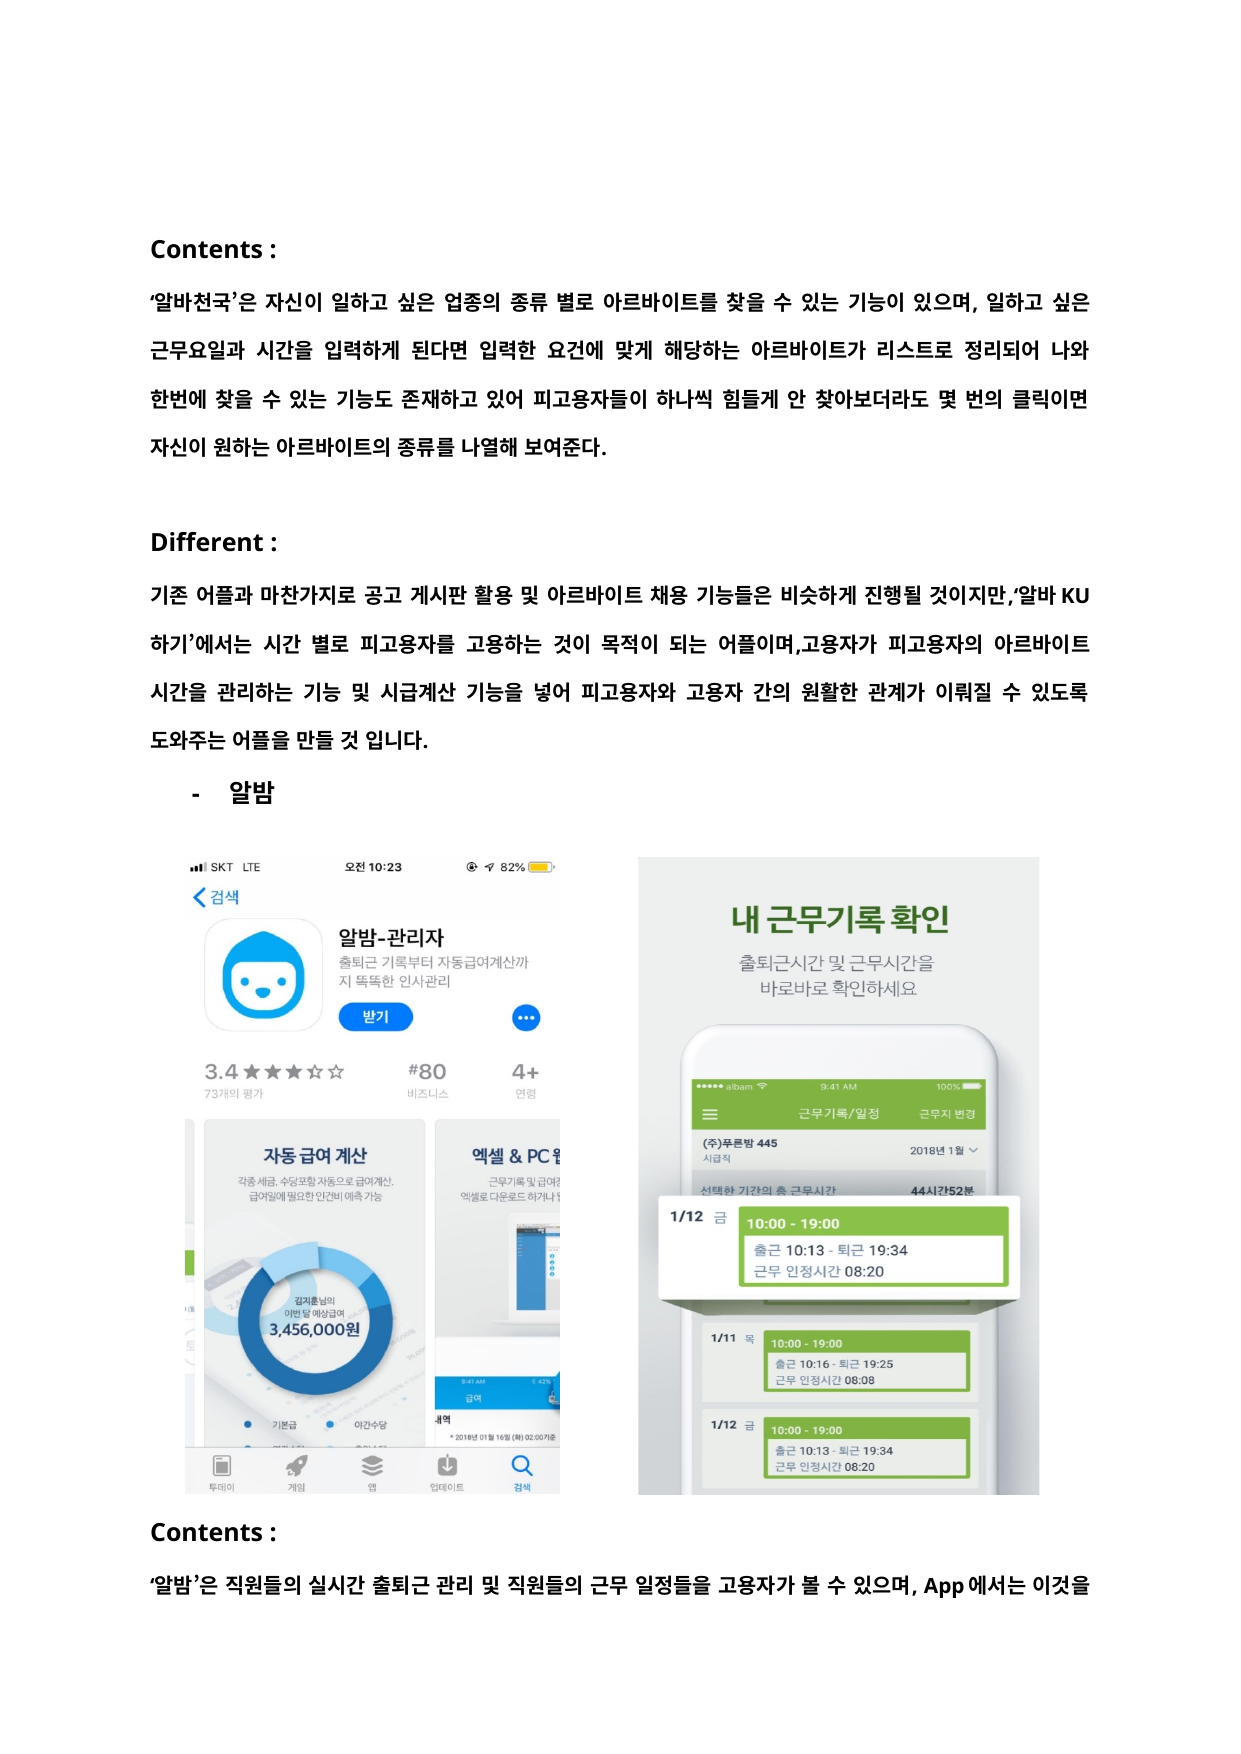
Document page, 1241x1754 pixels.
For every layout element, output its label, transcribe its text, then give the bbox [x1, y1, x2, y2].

list 알밤 [192, 773, 1090, 809]
text Contents : [150, 232, 1090, 266]
picture [184, 857, 560, 1494]
text ‘알바천국’은 자신이 일하고 싶은 업종의 종류 별로 아르바이트를 찾을 수 있는 기능이 있으며, 일하고 싶은 근무요일과 시간을 입력하게 된다면 입력한 요건에 맞게 해당하는 아르바이트가 리스트로 정리되어 나와 한번에 찾을 수 있는 기능도 존재하고 있어 피고용자들이 하나씩 힘들게 안 찾아보더라도 몇 번의 클릭이면 자신이 원하는 아르바이트의 종류를 나열해 보여준다. [150, 286, 1090, 462]
picture [466, 1395, 481, 1402]
text 기존 어플과 마찬가지로 공고 게시판 활용 및 아르바이트 채용 기능들은 비슷하게 진행될 것이지만,‘알바KU하기’에서는 시간 별로 피고용자를 고용하는 것이 목적이 되는 어플이며,고용자가 피고용자의 아르바이트 시간을 관리하는 기능 및 시급계산 기능을 넣어 피고용자와 고용자 간의 원활한 관계가 이뤄질 수 있도록 도와주는 어플을 만들 것 입니다. [150, 579, 1090, 755]
picture [638, 857, 1040, 1495]
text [150, 1569, 1090, 1599]
text Different : [150, 525, 1090, 559]
